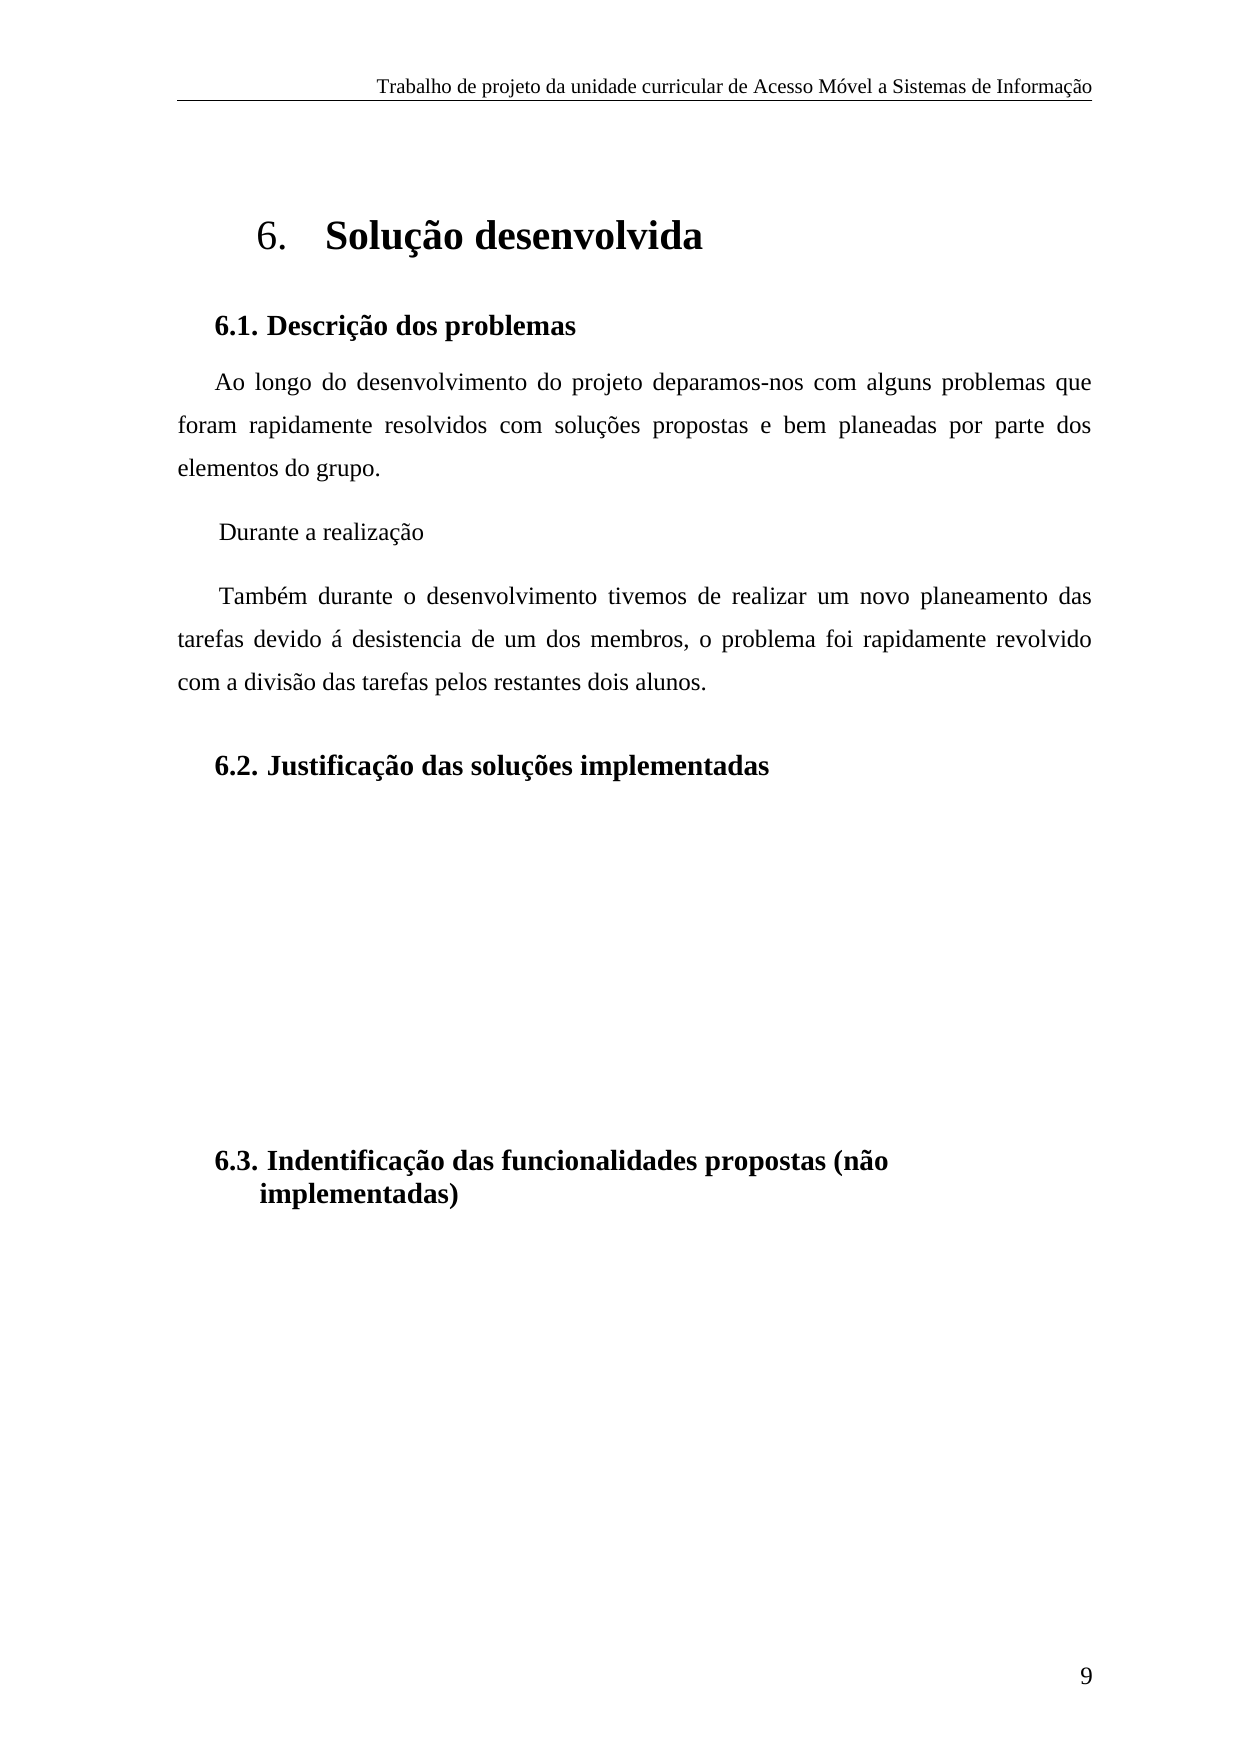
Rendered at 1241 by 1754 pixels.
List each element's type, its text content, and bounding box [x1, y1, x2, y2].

text Durante a realização [177, 517, 1092, 546]
text Ao longo do desenvolvimento do projeto deparamos-nos com alguns problemas que foram rapidamente resolvidos com soluções propostas e bem planeadas por parte dos elementos do grupo. [177, 367, 1092, 482]
subtitle Indentificação das funcionalidades propostas (não implementadas) [214, 1143, 1092, 1210]
subtitle Solução desenvolvida [215, 210, 1092, 258]
subtitle Justificação das soluções implementadas [214, 748, 1092, 781]
text Também durante o desenvolvimento tivemos de realizar um novo planeamento das tarefas devido á desistencia de um dos membros, o problema foi rapidamente revolvido com a divisão das tarefas pelos restantes dois alunos. [177, 581, 1092, 696]
subtitle Descrição dos problemas [214, 308, 1092, 342]
